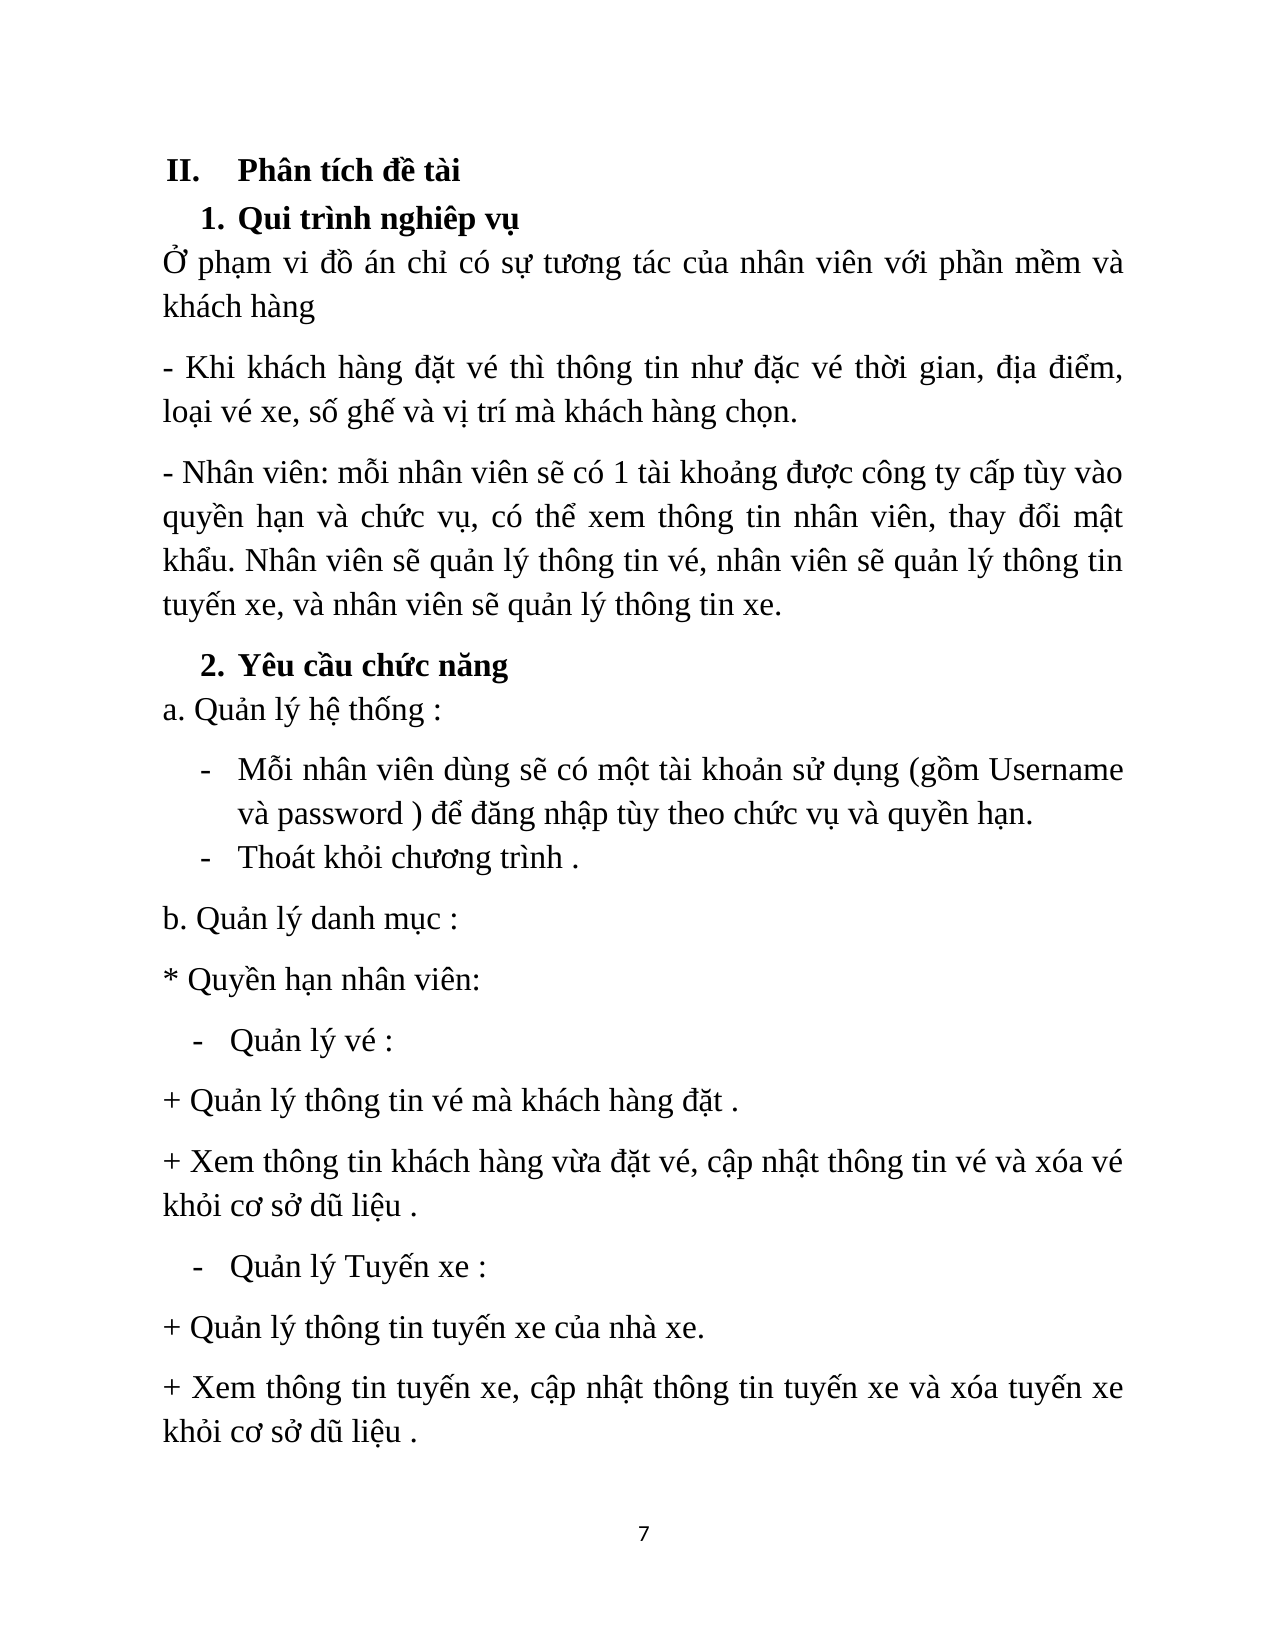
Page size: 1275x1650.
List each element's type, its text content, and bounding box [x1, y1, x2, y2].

text + Xem thông tin khách hàng vừa đặt vé, cập nhật thông tin vé và xóa vé khỏi cơ sở dũ liệu . [162, 1141, 1125, 1224]
text - Khi khách hàng đặt vé thì thông tin như đặc vé thời gian, địa điểm, loại vé xe, số ghế và vị trí mà khách hàng chọn. [162, 347, 1125, 429]
text + Quản lý thông tin tuyến xe của nhà xe. [162, 1307, 1125, 1345]
list Thoát khỏi chương trình . [200, 838, 1125, 876]
text + Xem thông tin tuyến xe, cập nhật thông tin tuyến xe và xóa tuyến xe khỏi cơ sở dũ liệu . [162, 1368, 1125, 1450]
subtitle Phân tích đề tài [200, 150, 1125, 188]
text * Quyền hạn nhân viên: [162, 959, 1125, 997]
subtitle Qui trình nghiêp vụ [200, 198, 1125, 237]
subtitle Yêu cầu chức năng [200, 645, 1125, 683]
list Quản lý vé : [192, 1020, 1125, 1058]
list Mỗi nhân viên dùng sẽ có một tài khoản sử dụng (gồm Username và password ) để đăng nhập tùy theo chức vụ và quyền hạn. [200, 749, 1125, 832]
list Quản lý Tuyến xe : [192, 1246, 1125, 1284]
text Ở phạm vi đồ án chỉ có sự tương tác của nhân viên với phần mềm và khách hàng [162, 242, 1125, 325]
text - Nhân viên: mỗi nhân viên sẽ có 1 tài khoảng được công ty cấp tùy vào quyền hạn và chức vụ, có thể xem thông tin nhân viên, thay đổi mật khẩu. Nhân viên sẽ quản lý thông tin vé, nhân viên sẽ quản lý thông tin tuyến xe, và nhân viên sẽ quản lý thông tin xe. [162, 452, 1125, 622]
text b. Quản lý danh mục : [162, 898, 1125, 937]
text + Quản lý thông tin vé mà khách hàng đặt . [162, 1081, 1125, 1119]
text a. Quản lý hệ thống : [162, 689, 1125, 727]
